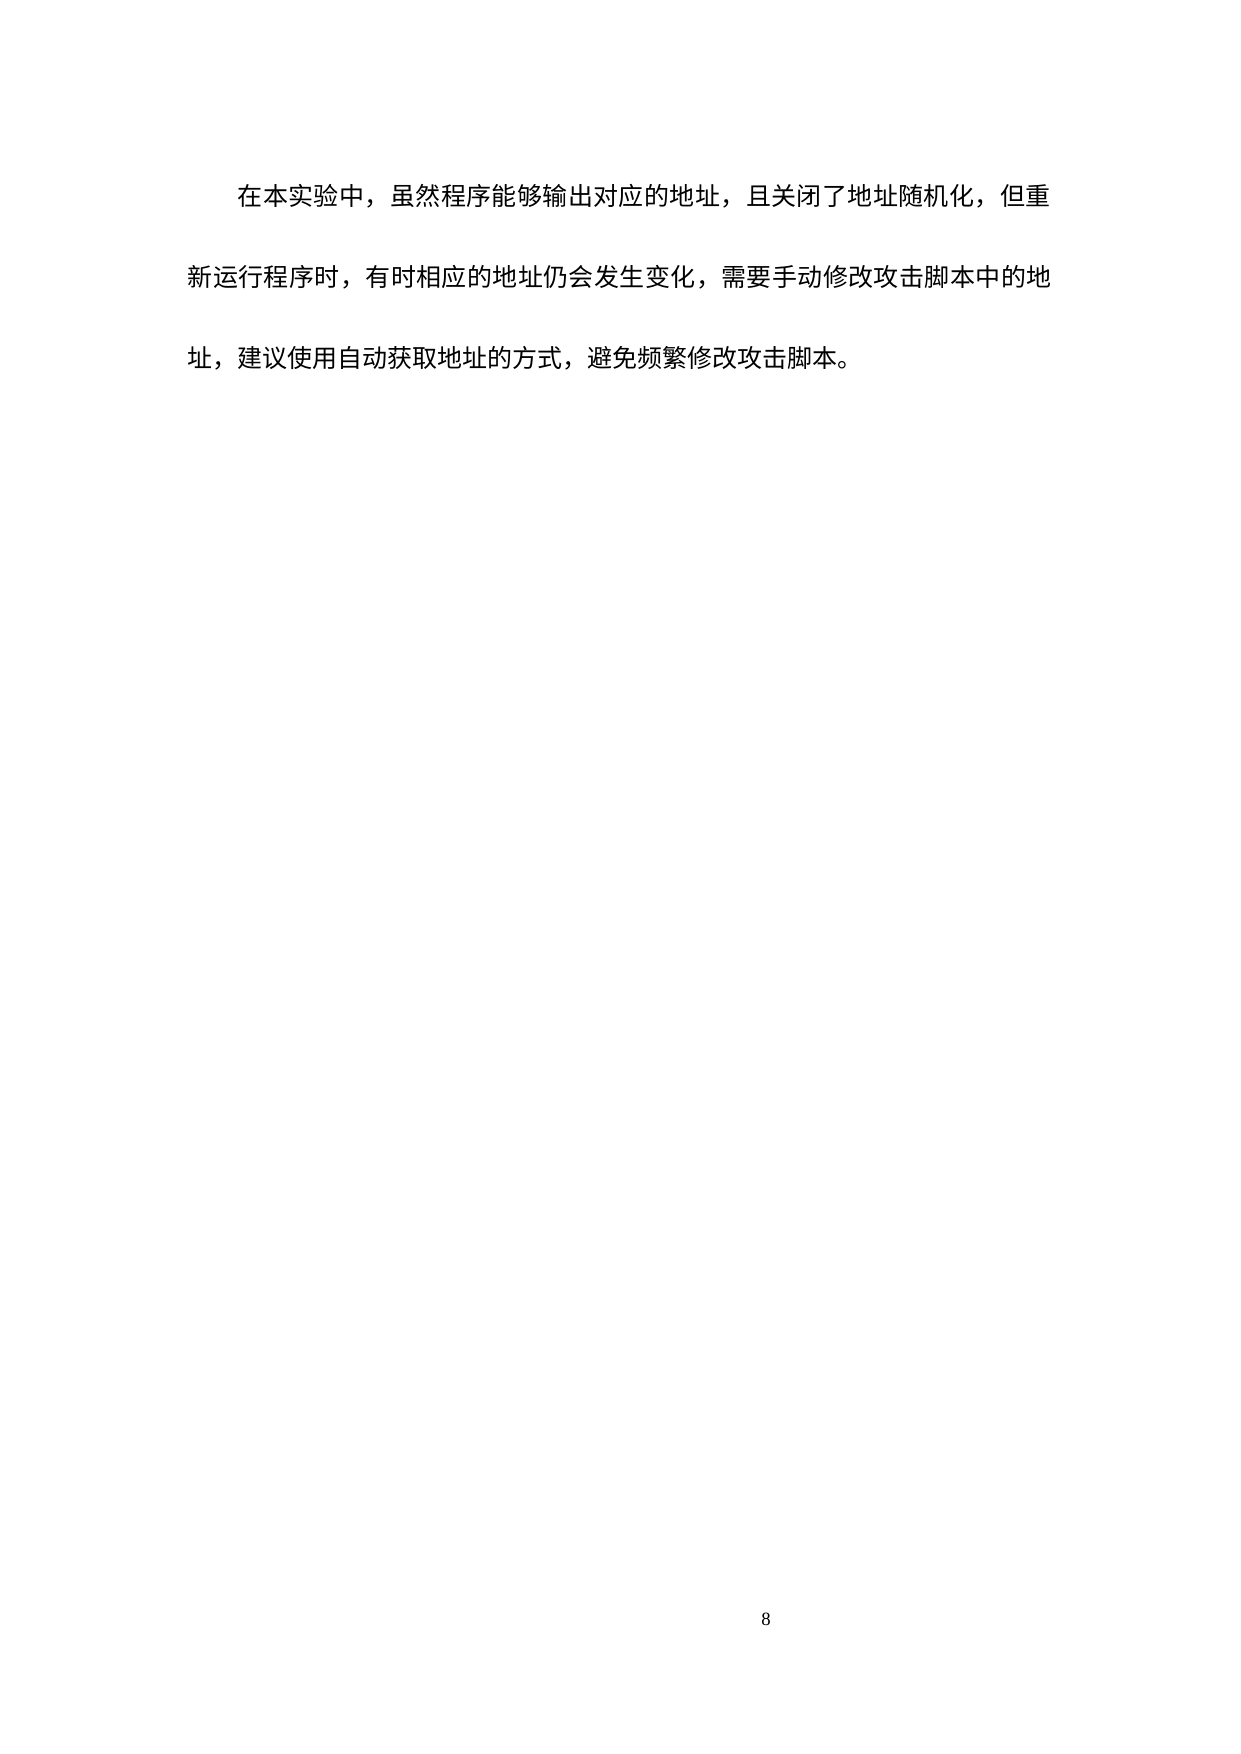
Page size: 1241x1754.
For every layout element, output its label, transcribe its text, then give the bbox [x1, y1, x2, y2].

text 在本实验中，虽然程序能够输出对应的地址，且关闭了地址随机化，但重新运行程序时，有时相应的地址仍会发生变化，需要手动修改攻击脚本中的地址，建议使用自动获取地址的方式，避免频繁修改攻击脚本。 [187, 162, 1053, 389]
